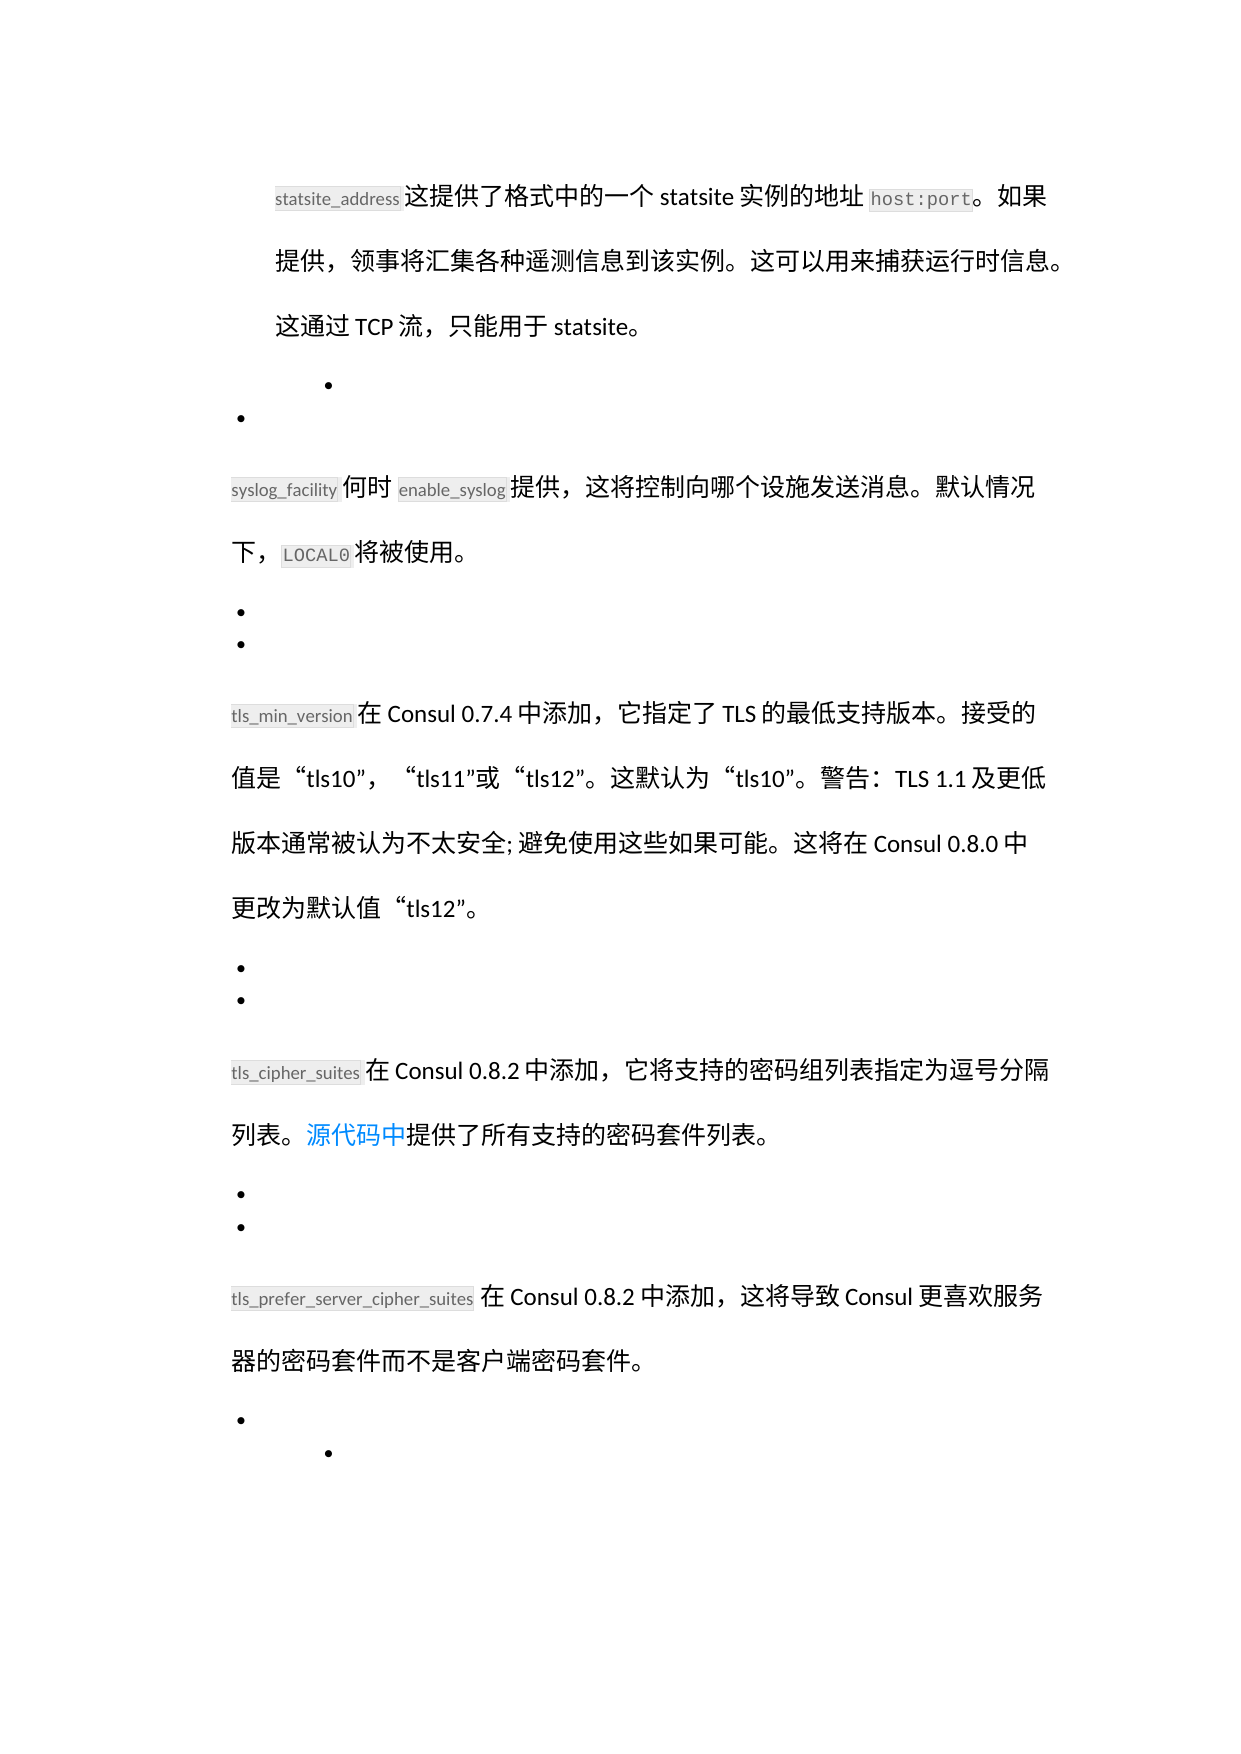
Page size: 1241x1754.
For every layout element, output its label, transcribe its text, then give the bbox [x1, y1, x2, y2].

text syslog_facility何时 enable_syslog提供，这将控制向哪个设施发送消息。默认情况下，LOCAL0将被使用。 [231, 453, 1053, 583]
text tls_min_version在Consul 0.7.4中添加，它指定了TLS的最低支持版本。接受的值是“tls10”，“tls11”或“tls12”。这默认为“tls10”。警告：TLS 1.1及更低版本通常被认为不太安全; 避免使用这些如果可能。这将在Consul 0.8.0中更改为默认值“tls12”。 [231, 679, 1053, 939]
text tls_prefer_server_cipher_suites 在Consul 0.8.2中添加，这将导致Consul更喜欢服务器的密码套件而不是客户端密码套件。 [231, 1262, 1053, 1392]
text tls_cipher_suites在Consul 0.8.2中添加，它将支持的密码组列表指定为逗号分隔列表。源代码中提供了所有支持的密码套件列表。 [231, 1036, 1053, 1166]
text statsite_address这提供了格式中的一个statsite实例的地址host:port。如果提供，领事将汇集各种遥测信息到该实例。这可以用来捕获运行时信息。这通过TCP流，只能用于statsite。 [275, 162, 1053, 357]
